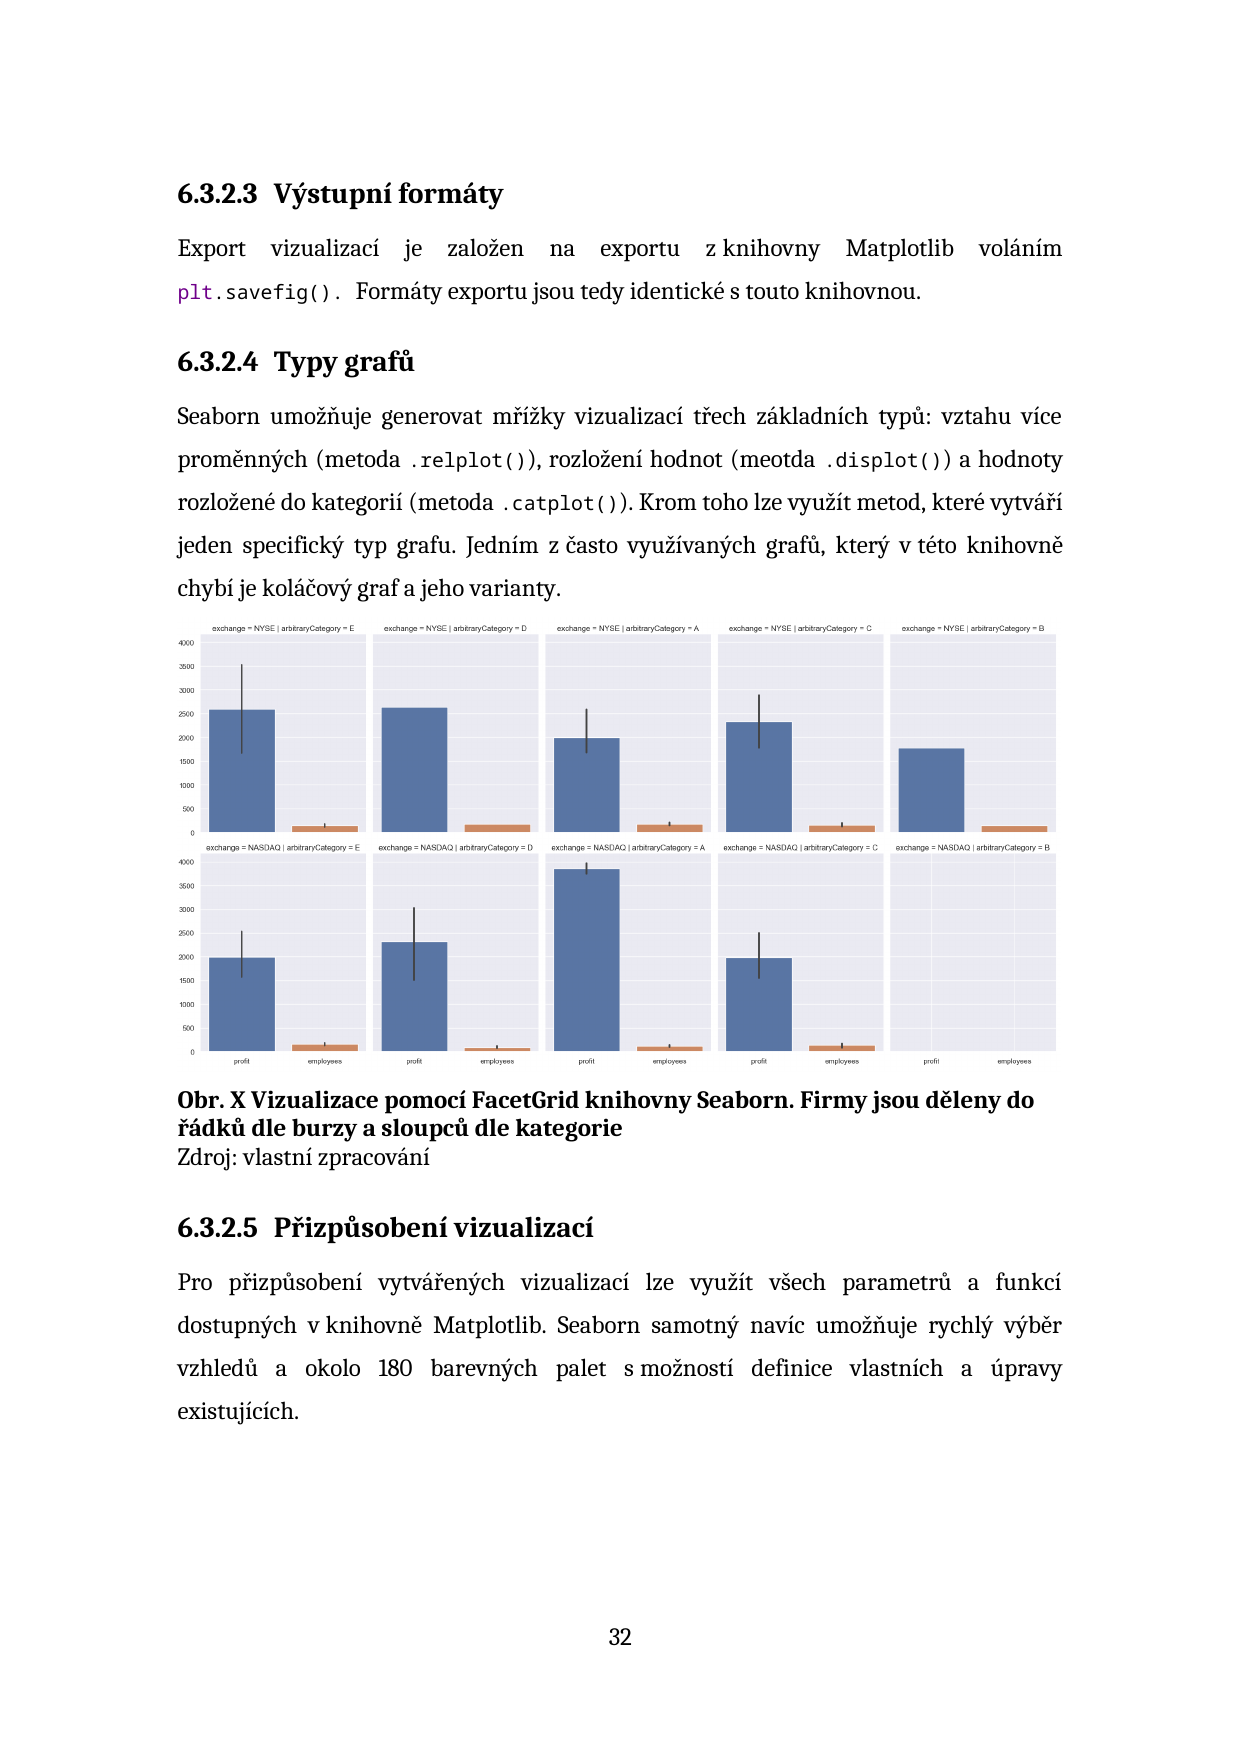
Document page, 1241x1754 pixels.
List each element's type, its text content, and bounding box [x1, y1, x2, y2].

text Seaborn umožňuje generovat mřížky vizualizací třech základních typů: vztahu více proměnných (metoda .relplot()), rozložení hodnot (meotda .displot()) a hodnoty rozložené do kategorií (metoda .catplot()). Krom toho lze využít metod, které vytváří jeden specifický typ grafu. Jedním z často využívaných grafů, který v této knihovně chybí je koláčový graf a jeho varianty. [177, 402, 1063, 603]
subtitle Typy grafů [177, 345, 1063, 378]
subtitle Výstupní formáty [177, 177, 1063, 211]
text Zdroj: vlastní zpracování [177, 1143, 1063, 1172]
subtitle Přizpůsobení vizualizací [177, 1211, 1063, 1245]
text Obr. X Vizualizace pomocí FacetGrid knihovny Seaborn. Firmy jsou děleny do řádků dle burzy a sloupců dle kategorie [177, 1086, 1063, 1143]
text Export vizualizací je založen na exportu z knihovny Matplotlib voláním plt.savefig(). Formáty exportu jsou tedy identické s touto knihovnou. [177, 234, 1063, 306]
picture [177, 617, 1062, 1072]
text Pro přizpůsobení vytvářených vizualizací lze využít všech parametrů a funkcí dostupných v knihovně Matplotlib. Seaborn samotný navíc umožňuje rychlý výběr vzhledů a okolo 180 barevných palet s možností definice vlastních a úpravy existujících. [177, 1268, 1063, 1426]
